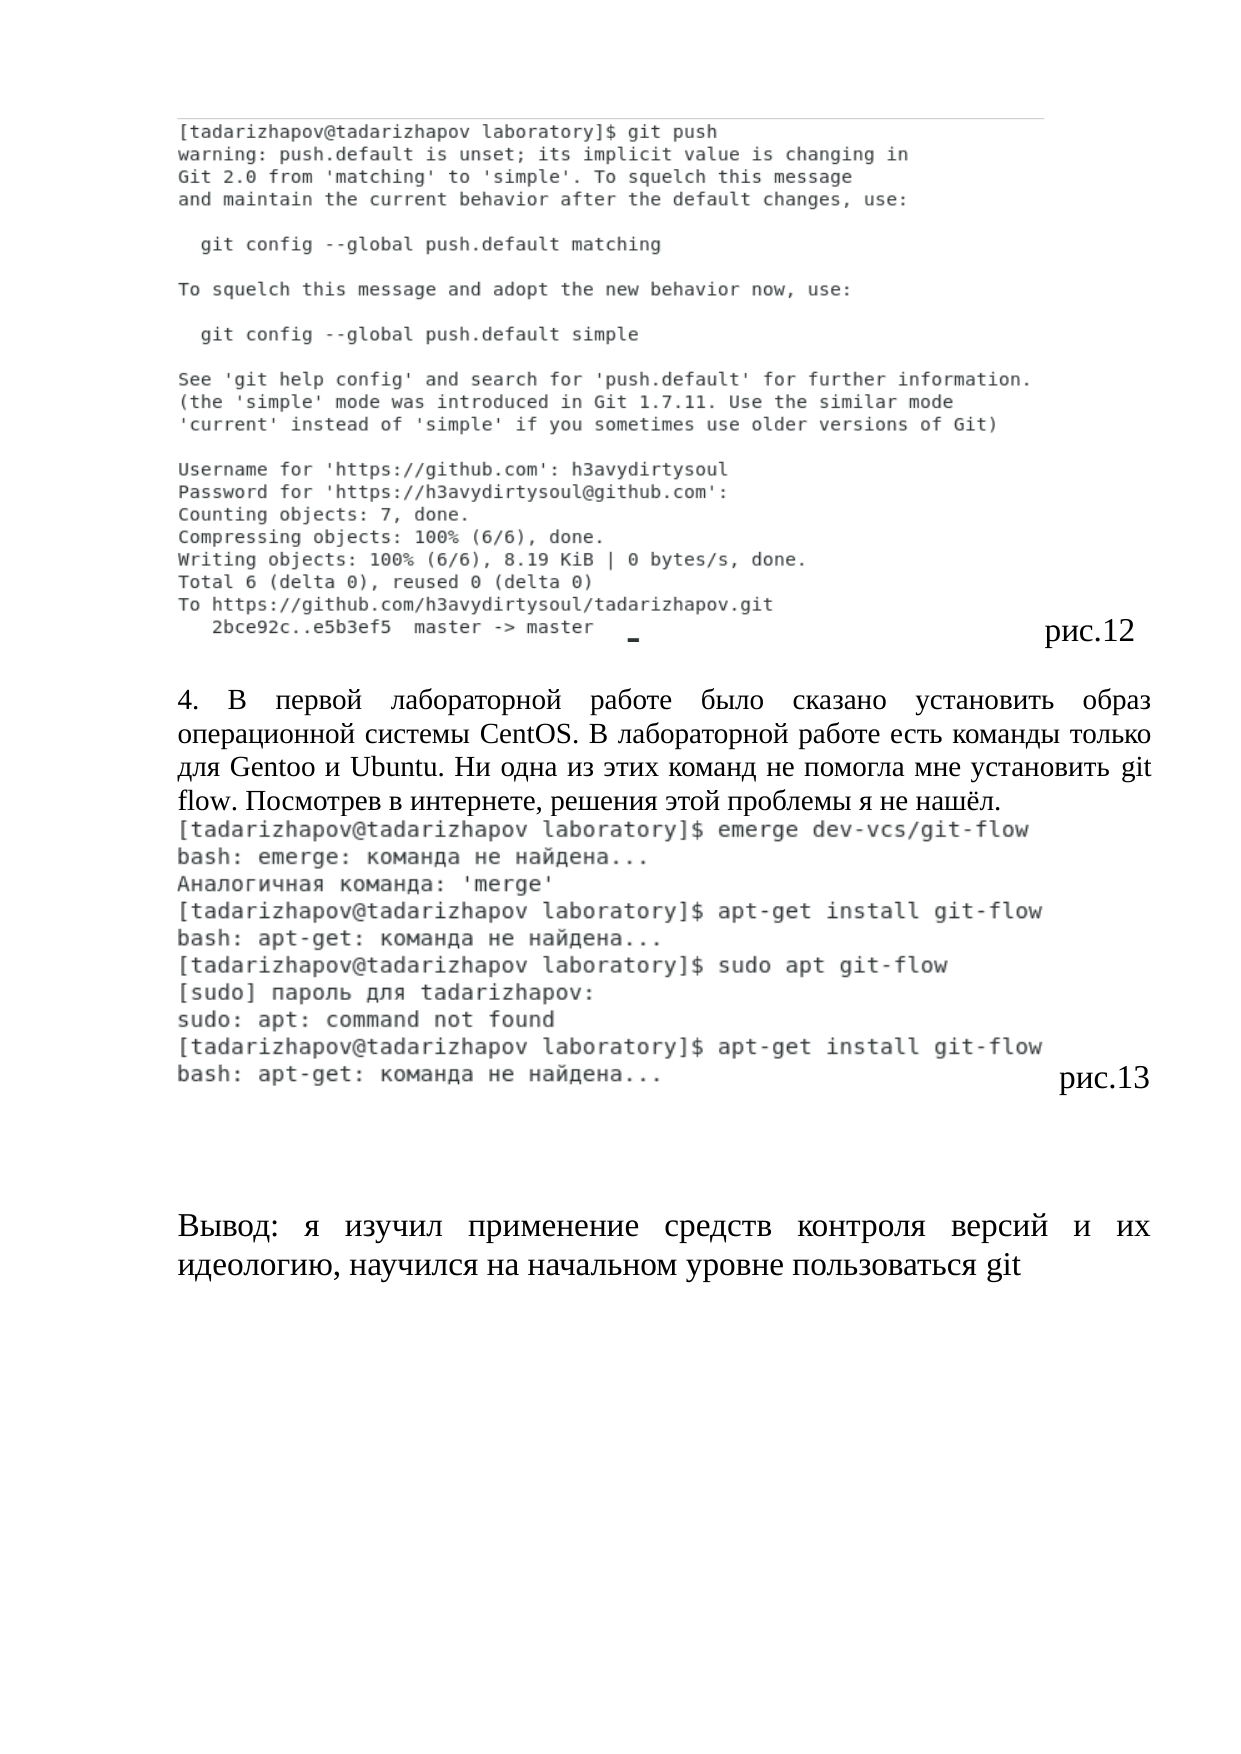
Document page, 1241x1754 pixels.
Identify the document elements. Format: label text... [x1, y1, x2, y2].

picture [177, 118, 1045, 642]
text Вывод: я изучил применение средств контроля версий и их идеологию, научился на начальном уровне пользоваться git [177, 1206, 1152, 1282]
picture [177, 816, 1059, 1089]
text 4. В первой лабораторной работе было сказано установить образ операционной системы CentOS. В лабораторной работе есть команды только для Gentoo и Ubuntu. Ни одна из этих команд не помогла мне установить git flow. Посмотрев в интернете, решения этой проблемы я не нашёл. [177, 682, 1152, 816]
